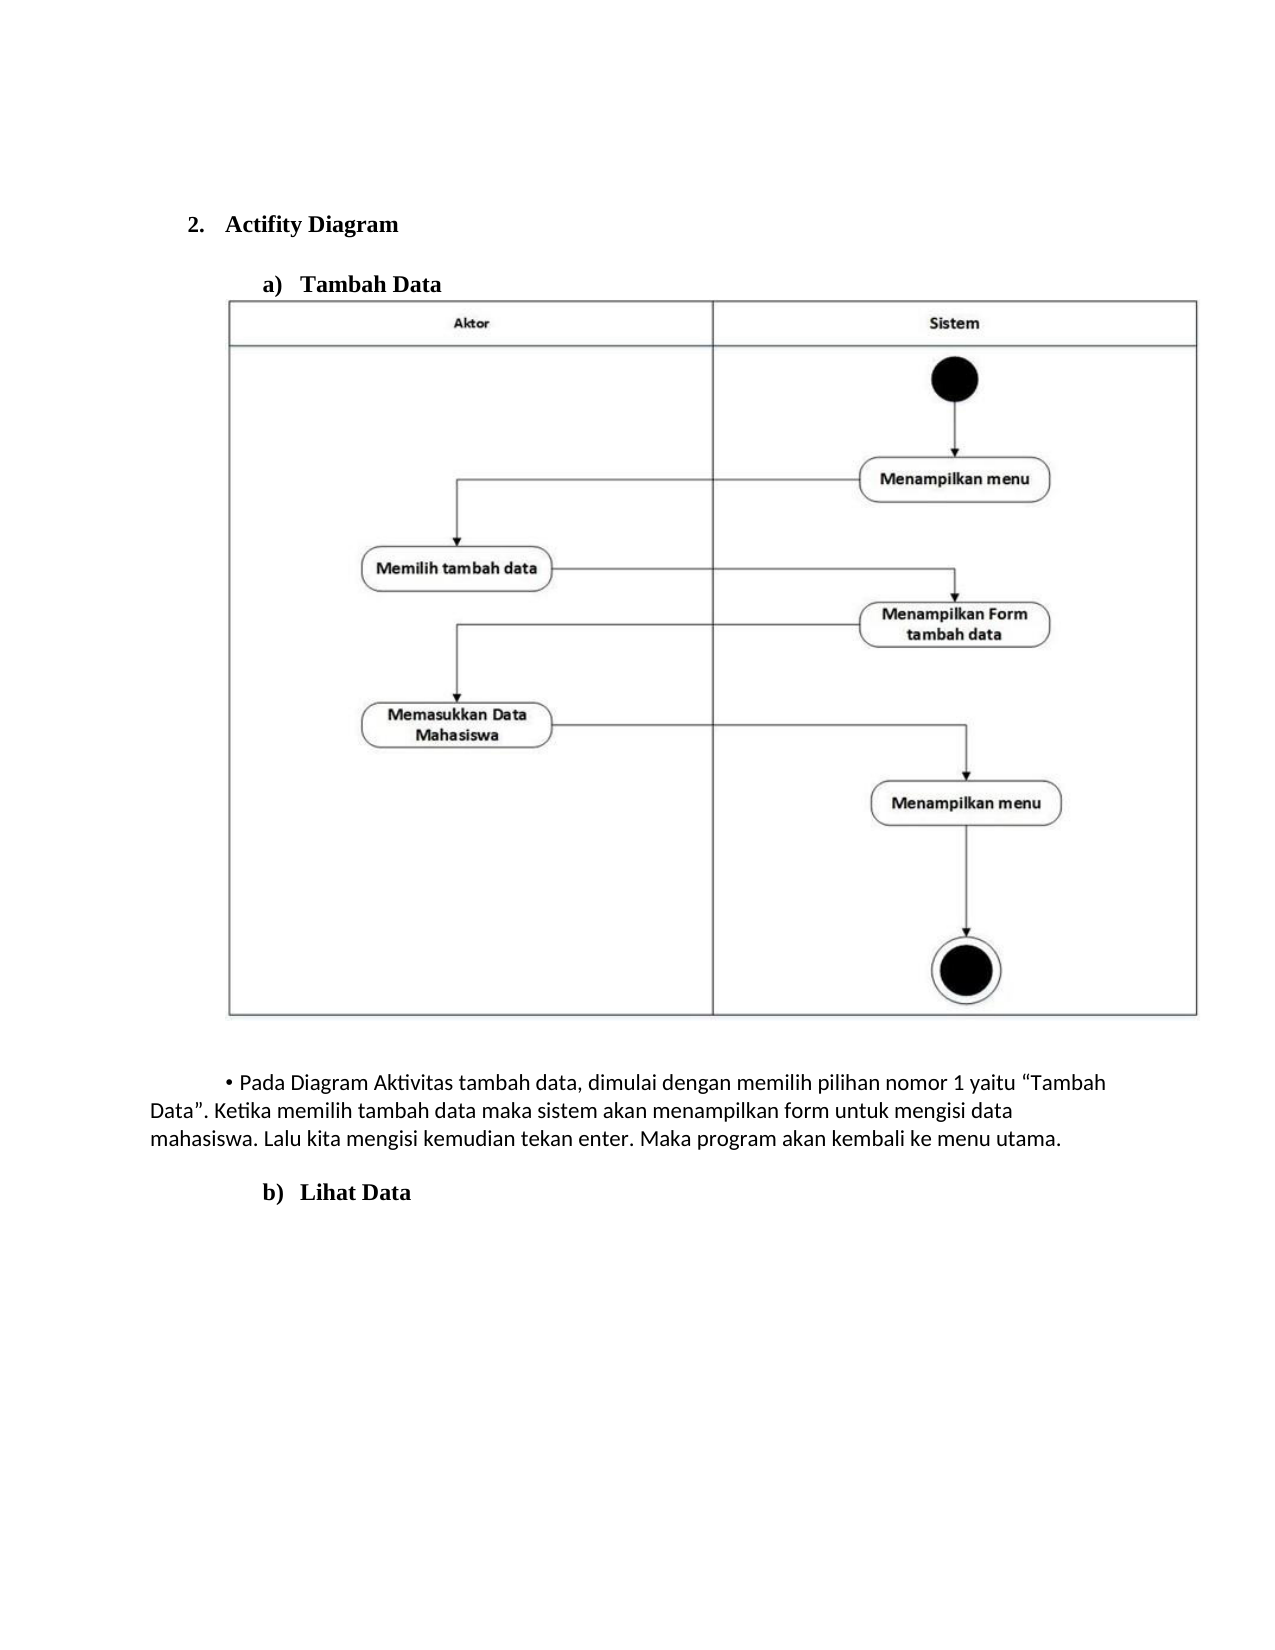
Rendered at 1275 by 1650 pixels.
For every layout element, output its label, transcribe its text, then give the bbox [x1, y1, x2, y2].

list • Pada Diagram Aktivitas tambah data, dimulai dengan memilih pilihan nomor 1 yaitu “Tambah Data”. Ketika memilih tambah data maka sistem akan menampilkan form untuk mengisi data mahasiswa. Lalu kita mengisi kemudian tekan enter. Maka program akan kembali ke menu utama. [150, 1068, 1125, 1152]
list Lihat Data [262, 1178, 1125, 1206]
list Tambah Data [262, 270, 1125, 298]
list Actifity Diagram [187, 210, 1125, 238]
